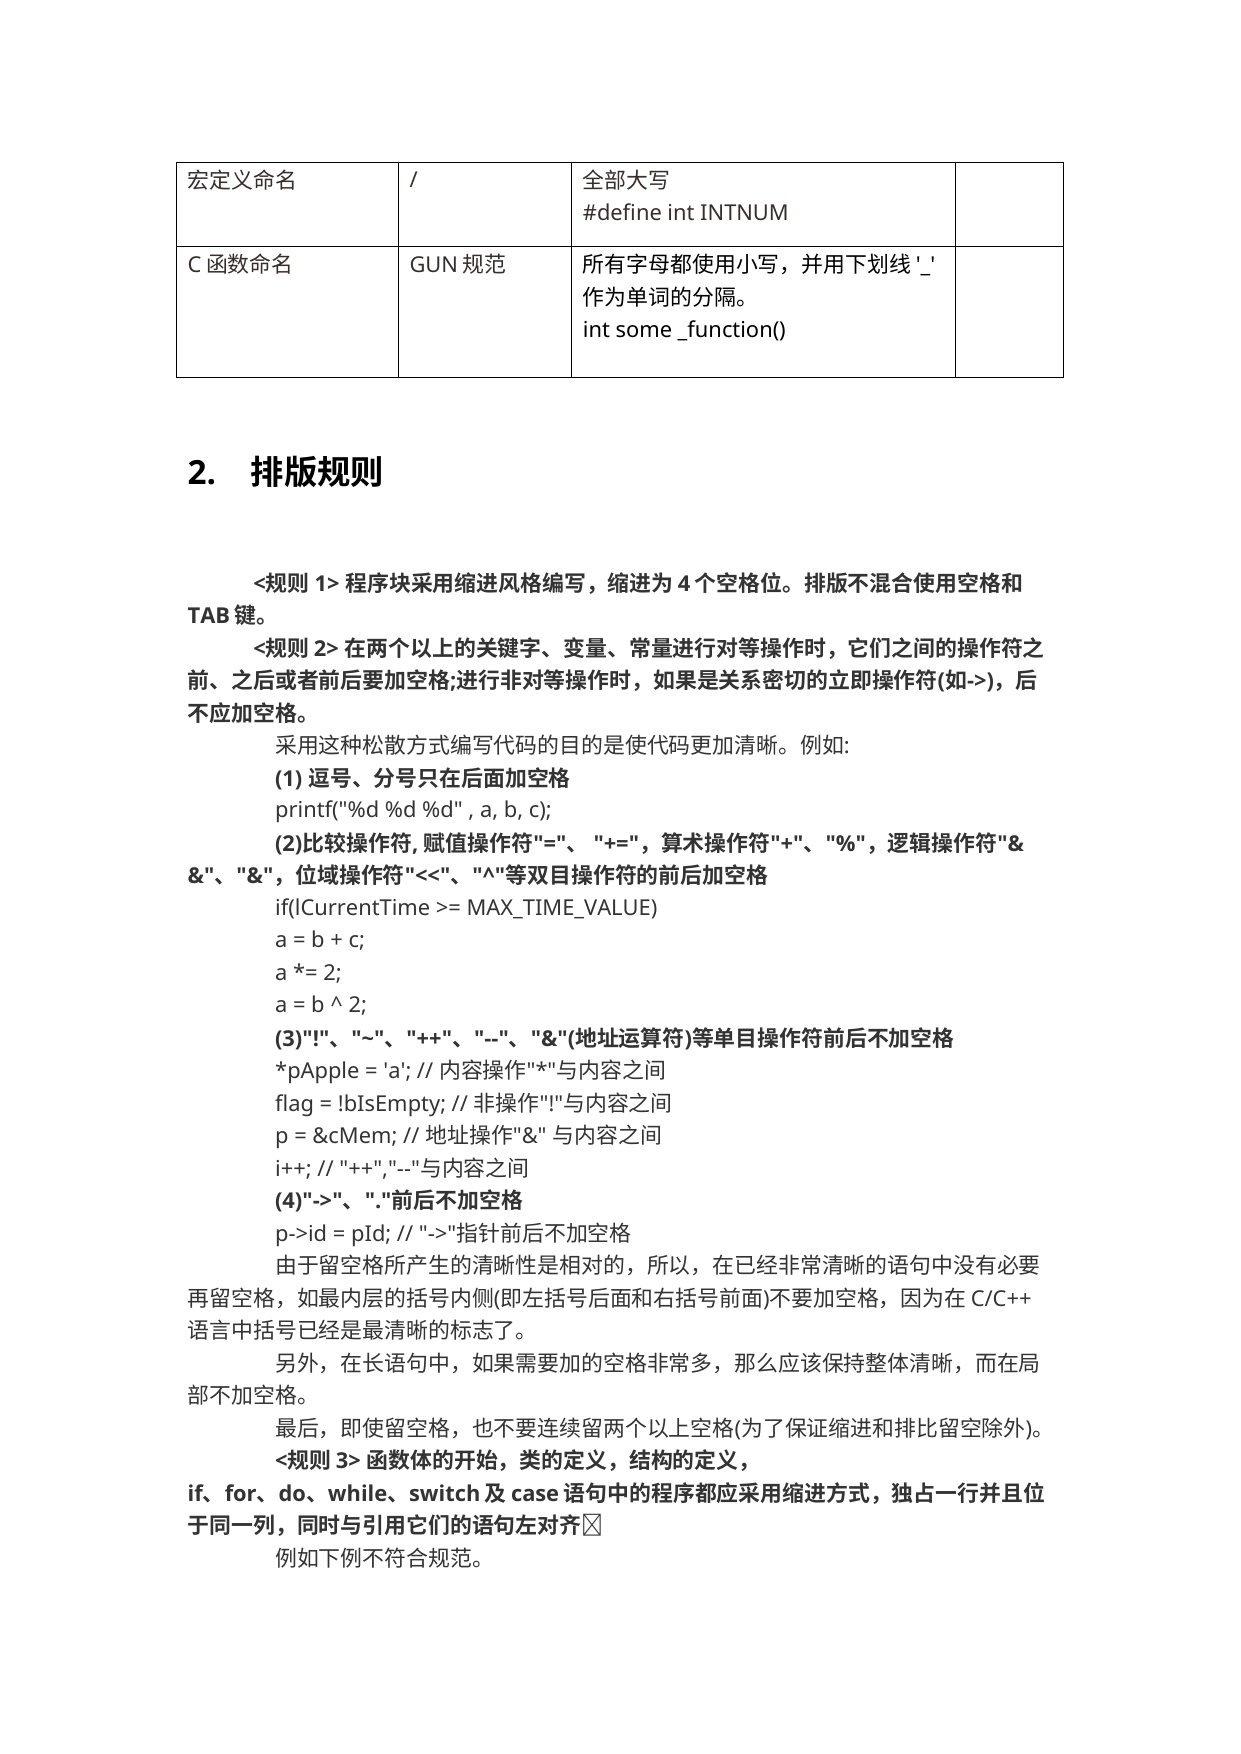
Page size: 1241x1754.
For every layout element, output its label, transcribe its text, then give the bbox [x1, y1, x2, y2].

table_cell 所有字母都使用小写，并用下划线 '_' 作为单词的分隔。 int some _function() [572, 247, 955, 377]
text (1) 逗号、分号只在后面加空格 [187, 760, 1053, 793]
table_cell 宏定义命名 [177, 163, 398, 246]
table_cell C函数命名 [177, 247, 398, 377]
table_cell GUN规范 [399, 247, 571, 377]
text (2)比较操作符, 赋值操作符"="、 "+="，算术操作符"+"、"%"，逻辑操作符"&&"、"&"，位域操作符"<<"、"^"等双目操作符的前后加空格 [187, 825, 1053, 890]
text 采用这种松散方式编写代码的目的是使代码更加清晰。例如: [187, 728, 1053, 760]
text a = b ^ 2; [187, 988, 1053, 1020]
text p = &cMem; // 地址操作"&" 与内容之间 [187, 1118, 1053, 1150]
text if(lCurrentTime >= MAX_TIME_VALUE) [187, 890, 1053, 923]
text <规则2> 在两个以上的关键字、变量、常量进行对等操作时，它们之间的操作符之前、之后或者前后要加空格;进行非对等操作时，如果是关系密切的立即操作符(如->)，后不应加空格。 [187, 630, 1053, 728]
text 最后，即使留空格，也不要连续留两个以上空格(为了保证缩进和排比留空除外)。 [187, 1410, 1053, 1443]
text <规则3> 函数体的开始，类的定义，结构的定义，if、for、do、while、switch及case语句中的程序都应采用缩进方式，独占一行并且位于同一列，同时与引用它们的语句左对齐 [187, 1443, 1053, 1540]
table_cell [956, 247, 1063, 377]
text <规则 1> 程序块采用缩进风格编写，缩进为4个空格位。排版不混合使用空格和TAB键。 [187, 565, 1053, 630]
text flag = !bIsEmpty; // 非操作"!"与内容之间 [187, 1085, 1053, 1118]
table_cell / [399, 163, 571, 246]
text a *= 2; [187, 955, 1053, 988]
table_cell 全部大写 #define int INTNUM [572, 163, 955, 246]
text 由于留空格所产生的清晰性是相对的，所以，在已经非常清晰的语句中没有必要再留空格，如最内层的括号内侧(即左括号后面和右括号前面)不要加空格，因为在C/C++语言中括号已经是最清晰的标志了。 [187, 1248, 1053, 1345]
text printf("%d %d %d" , a, b, c); [187, 793, 1053, 825]
table_cell [956, 163, 1063, 246]
subtitle 2. 排版规则 [187, 438, 1053, 503]
text 例如下例不符合规范。 [187, 1540, 1053, 1573]
text i++; // "++","--"与内容之间 [187, 1150, 1053, 1183]
text 另外，在长语句中，如果需要加的空格非常多，那么应该保持整体清晰，而在局部不加空格。 [187, 1345, 1053, 1410]
text a = b + c; [187, 923, 1053, 955]
text p->id = pId; // "->"指针前后不加空格 [187, 1215, 1053, 1248]
text *pApple = 'a'; // 内容操作"*"与内容之间 [187, 1053, 1053, 1085]
text (3)"!"、"~"、"++"、"--"、"&"(地址运算符)等单目操作符前后不加空格 [187, 1020, 1053, 1053]
text (4)"->"、"."前后不加空格 [187, 1183, 1053, 1215]
